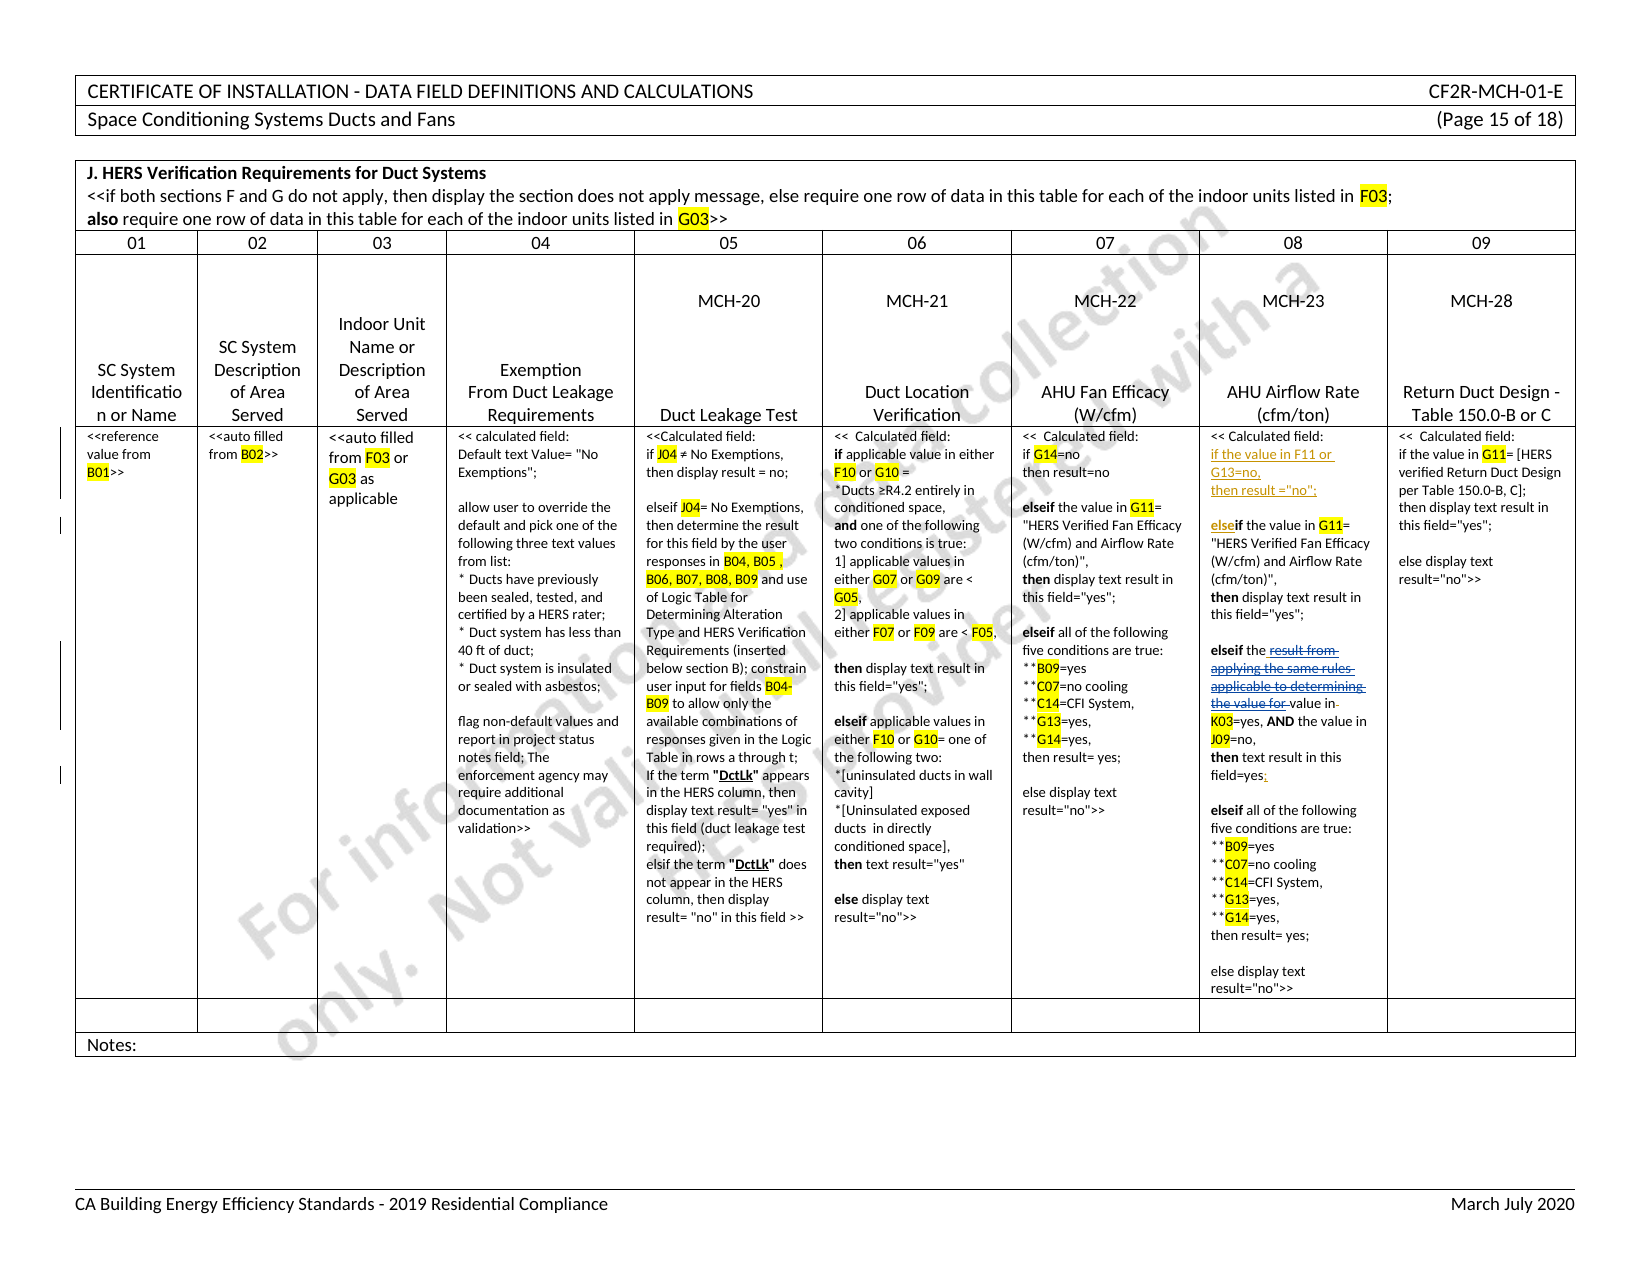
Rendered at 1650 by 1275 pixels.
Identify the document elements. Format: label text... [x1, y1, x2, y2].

table_cell 01 [76, 231, 197, 254]
table_cell [198, 999, 317, 1032]
table_cell [318, 999, 446, 1032]
table_cell [198, 255, 317, 312]
table_cell Notes: [76, 1033, 1575, 1056]
table_cell MCH-28 [1388, 255, 1575, 312]
table_cell 02 [198, 231, 317, 254]
table_cell Return Duct Design - Table 150.0-B or C [1388, 312, 1575, 426]
table_cell 04 [447, 231, 634, 254]
table_cell AHU Fan Efficacy (W/cfm) [1012, 312, 1199, 426]
table_cell 03 [318, 231, 446, 254]
table_cell << Calculated field: if applicable value in either F10 or G10 = *Ducts ≥R4.2 entirely in conditioned space, and one of the following two conditions is true: 1] applicable values in either G07 or G09 are < G05, 2] applicable values in either F07 or F09 are < F05, then display text result in this field="yes"; elseif applicable values in either F10 or G10= one of the following two: *[uninsulated ducts in wall cavity] *[Uninsulated exposed ducts in directly conditioned space], then text result="yes" else display text result="no">> [823, 427, 1011, 997]
table_cell [318, 255, 446, 312]
table_cell Indoor Unit Name or Description of Area Served [318, 312, 446, 426]
table_cell [635, 999, 822, 1032]
table_cell << Calculated field: if G14=no then result=no elseif the value in G11= "HERS Verified Fan Efficacy (W/cfm) and Airflow Rate (cfm/ton)", then display text result in this field="yes"; elseif all of the following five conditions are true: **B09=yes **C07=no cooling **C14=CFI System, **G13=yes, **G14=yes, then result= yes; else display text result="no">> [1012, 427, 1199, 997]
table_cell << Calculated field: if the value in G11= [HERS verified Return Duct Design per Table 150.0-B, C]; then display text result in this field="yes"; else display text result="no">> [1388, 427, 1575, 997]
table_cell [1388, 999, 1575, 1032]
table_cell SC System Description of Area Served [198, 312, 317, 426]
table_header J. HERS Verification Requirements for Duct Systems <<if both sections F and G do not apply, then display the section does not apply message, else require one row of data in this table for each of the indoor units listed in F03; also require one row of data in this table for each of the indoor units listed in G03>> [76, 161, 1575, 230]
table_cell <<auto filled from F03 or G03 as applicable [318, 427, 446, 997]
table_cell MCH-20 [635, 255, 822, 312]
table_cell << calculated field: Default text Value= "No Exemptions"; allow user to override the default and pick one of the following three text values from list: * Ducts have previously been sealed, tested, and certified by a HERS rater; * Duct system has less than 40 ft of duct; * Duct system is insulated or sealed with asbestos; flag non-default values and report in project status notes field; The enforcement agency may require additional documentation as validation>> [447, 427, 634, 997]
table_cell <<auto filled from B02>> [198, 427, 317, 997]
table_cell 05 [635, 231, 822, 254]
table_cell 07 [1012, 231, 1199, 254]
table_cell [823, 999, 1011, 1032]
table_cell <<Calculated field: if J04 ≠ No Exemptions, then display result = no; elseif J04= No Exemptions, then determine the result for this field by the user responses in B04, B05 , B06, B07, B08, B09 and use of Logic Table for Determining Alteration Type and HERS Verification Requirements (inserted below section B); constrain user input for fields B04-B09 to allow only the available combinations of responses given in the Logic Table in rows a through t; If the term "DctLk" appears in the HERS column, then display text result= "yes" in this field (duct leakage test required); elsif the term "DctLk" does not appear in the HERS column, then display result= "no" in this field >> [635, 427, 822, 997]
table_cell [1012, 999, 1199, 1032]
table_cell Exemption From Duct Leakage Requirements [447, 312, 634, 426]
table_cell 06 [823, 231, 1011, 254]
table_cell 08 [1200, 231, 1387, 254]
table_cell <<reference value from B01>> [76, 427, 197, 997]
table_cell [447, 255, 634, 312]
table_cell SC System Identification or Name [76, 312, 197, 426]
table_cell Duct Leakage Test [635, 312, 822, 426]
table_cell MCH-21 [823, 255, 1011, 312]
table_cell MCH-22 [1012, 255, 1199, 312]
table_cell [447, 999, 634, 1032]
table_cell [76, 999, 197, 1032]
table_cell MCH-23 [1200, 255, 1387, 312]
table_cell [76, 255, 197, 312]
table_cell [1200, 999, 1387, 1032]
table_cell << Calculated field: if the value in G11= "HERS Verified Fan Efficacy (W/cfm) and Airflow Rate (cfm/ton)", then display text result in this field="yes"; elseif thevalue inK03=yes, AND the value in J09=no, then text result in this field=yes elseif all of the following five conditions are true: **B09=yes **C07=no cooling **C14=CFI System, **G13=yes, **G14=yes, then result= yes; else display text result="no">> [1200, 427, 1387, 997]
table_cell AHU Airflow Rate (cfm/ton) [1200, 312, 1387, 426]
table_cell Duct Location Verification [823, 312, 1011, 426]
table_cell 09 [1388, 231, 1575, 254]
